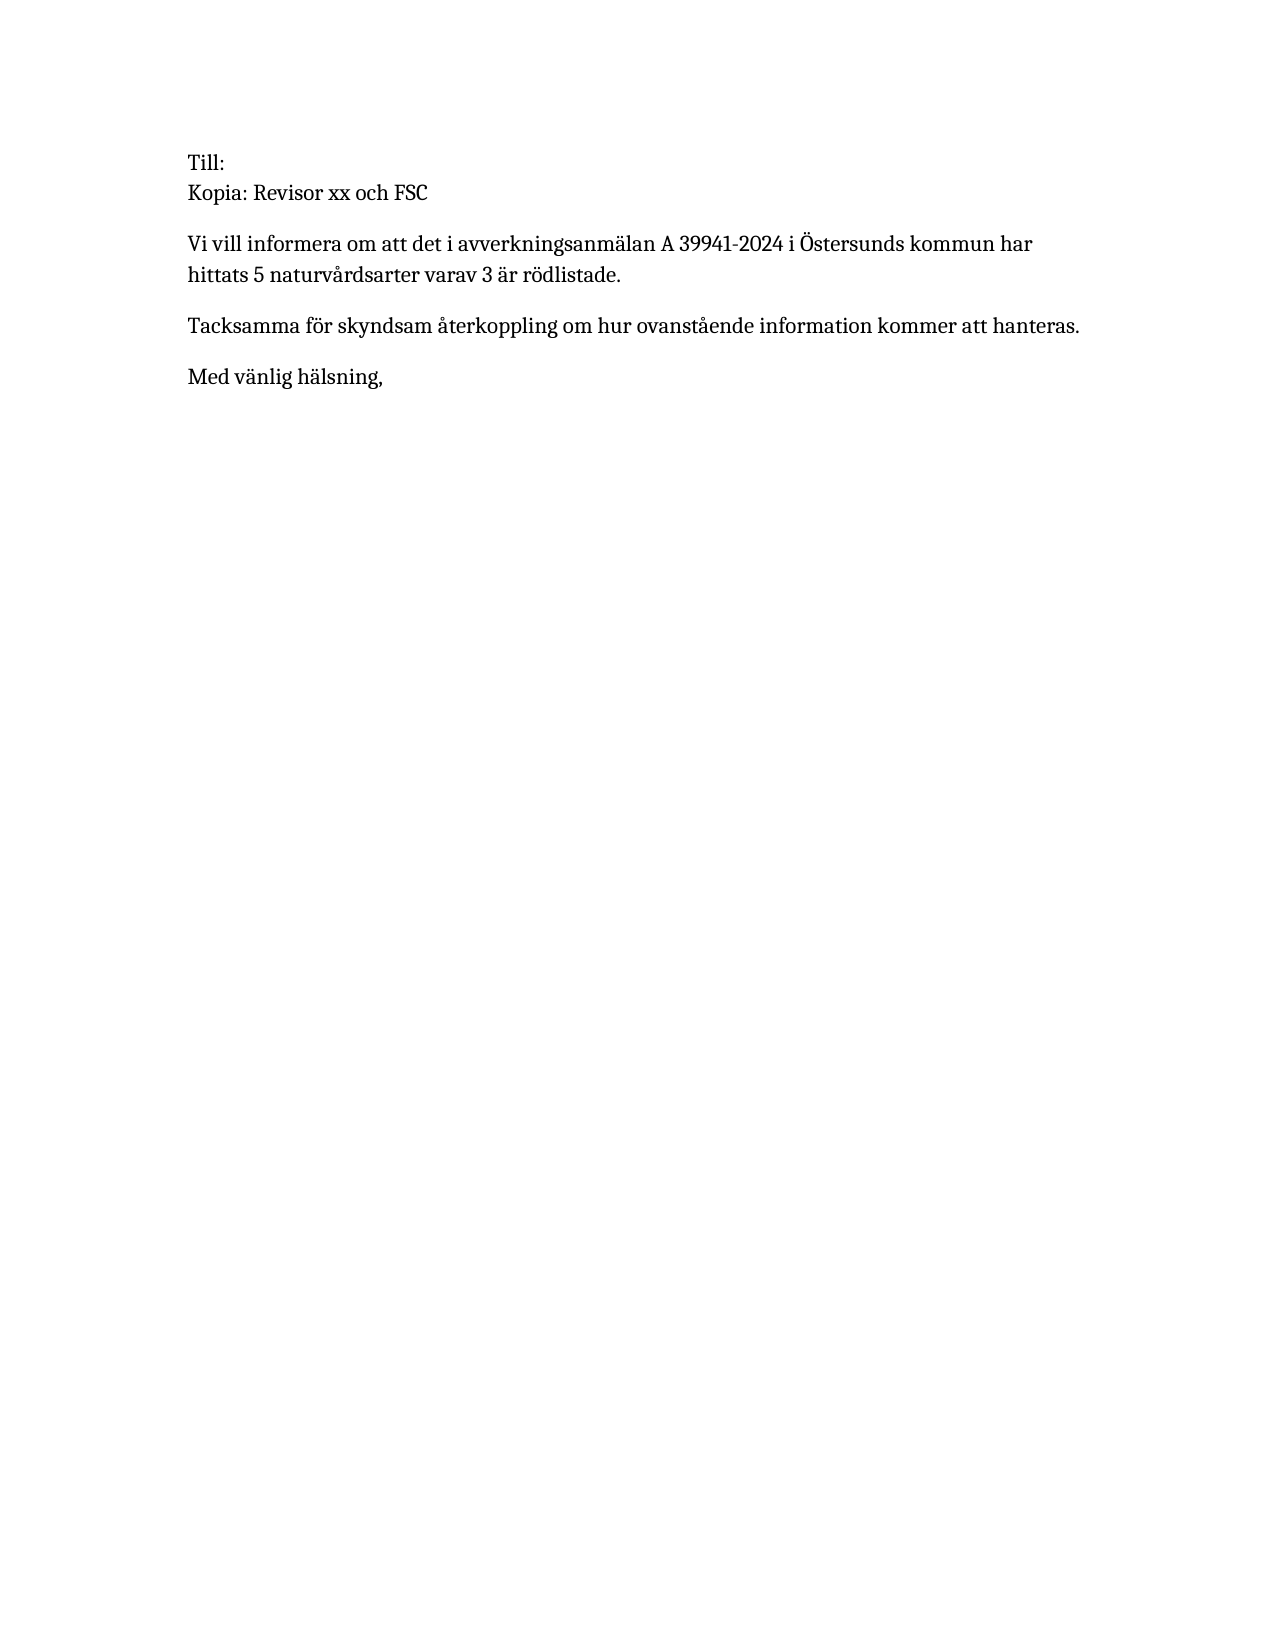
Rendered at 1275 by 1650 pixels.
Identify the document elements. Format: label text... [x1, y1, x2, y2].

text Tacksamma för skyndsam återkoppling om hur ovanstående information kommer att hanteras. [187, 312, 1087, 339]
text Vi vill informera om att det i avverkningsanmälan A 39941-2024 i Östersunds kommun har hittats 5 naturvårdsarter varav 3 är rödlistade. [187, 231, 1087, 288]
text Till: Kopia: Revisor xx och FSC [187, 150, 1087, 207]
text Med vänlig hälsning, [187, 363, 1087, 420]
